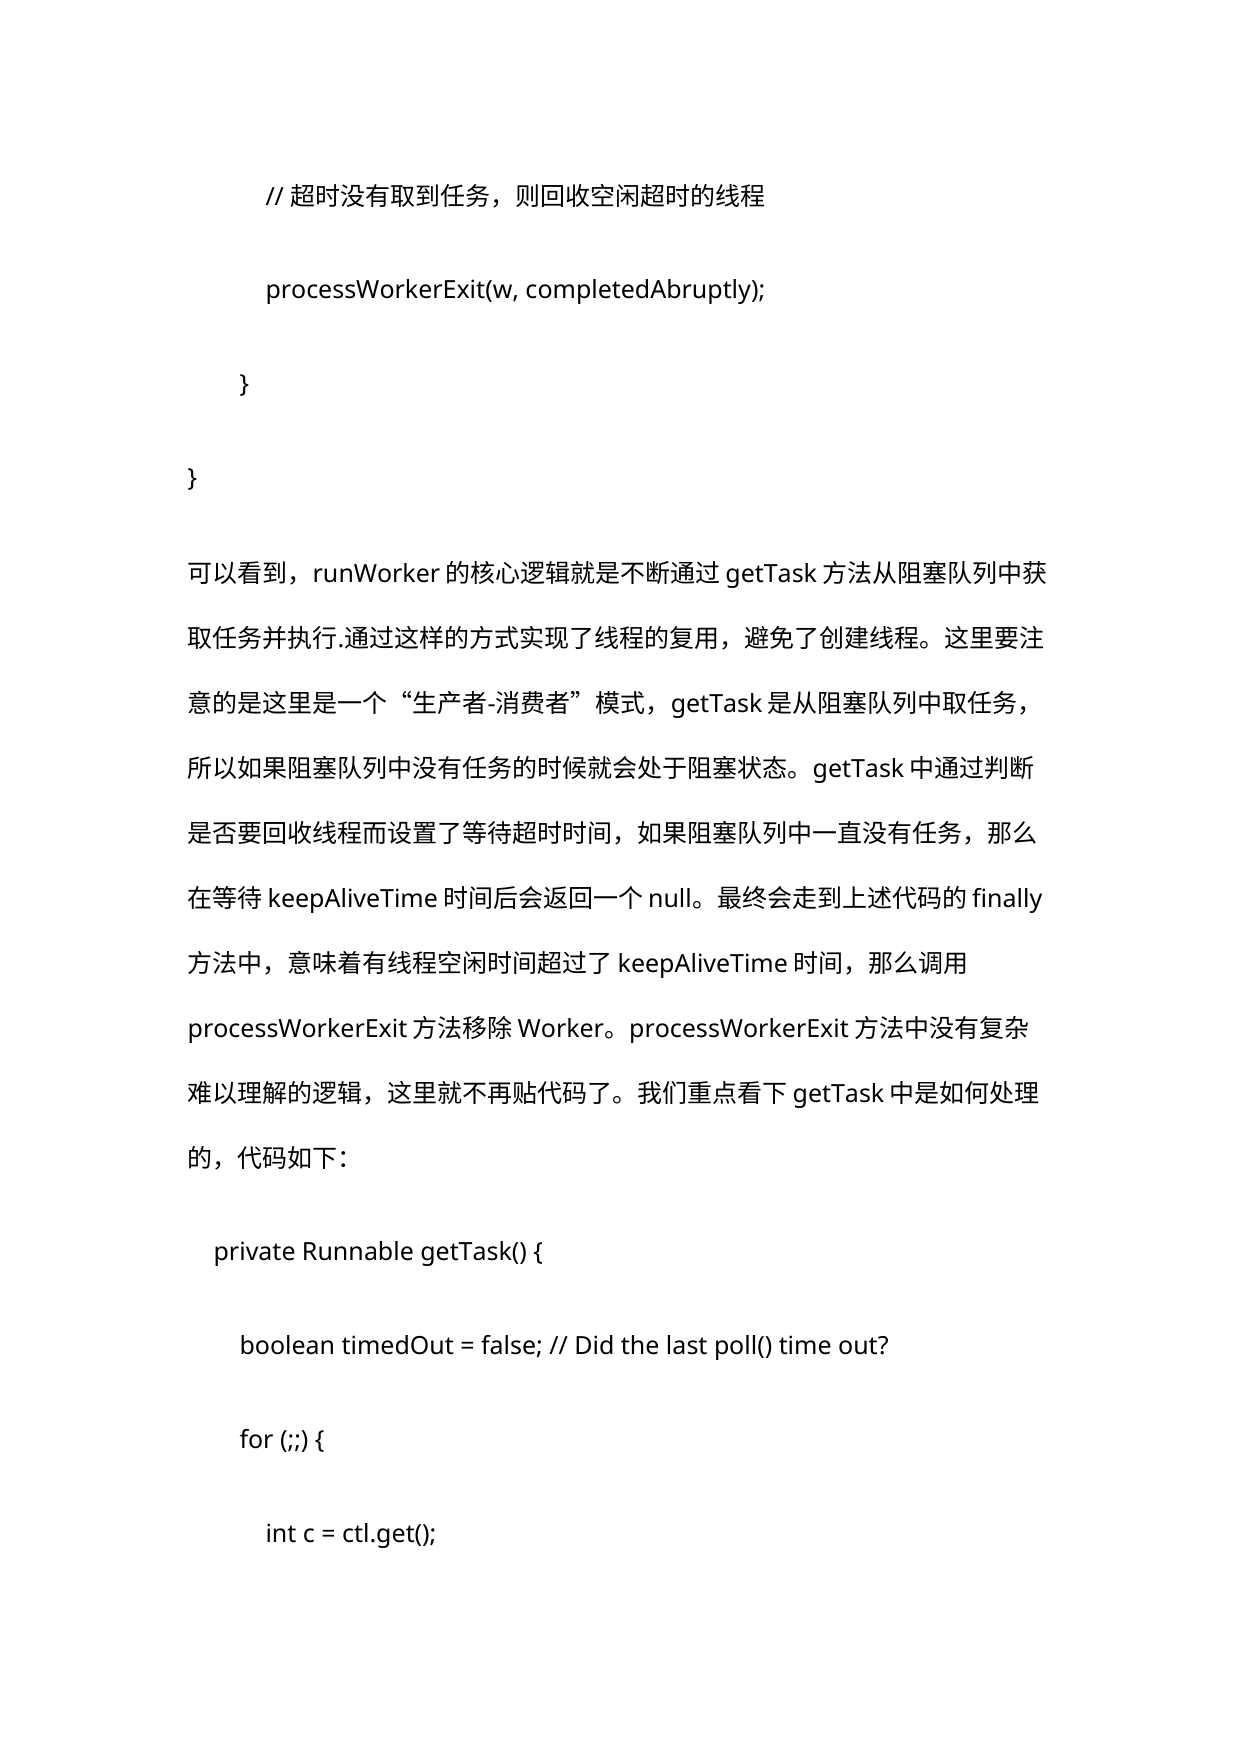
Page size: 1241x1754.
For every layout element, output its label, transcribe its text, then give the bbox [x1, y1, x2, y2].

text for (;;) { [187, 1406, 1053, 1471]
text int c = ctl.get(); [187, 1500, 1053, 1565]
text } [187, 350, 1053, 415]
text processWorkerExit(w, completedAbruptly); [187, 256, 1053, 321]
text boolean timedOut = false; // Did the last poll() time out? [187, 1312, 1053, 1377]
text private Runnable getTask() { [187, 1218, 1053, 1283]
text } [187, 444, 1053, 509]
text // 超时没有取到任务，则回收空闲超时的线程 [187, 162, 1053, 227]
text 可以看到，runWorker的核心逻辑就是不断通过getTask方法从阻塞队列中获取任务并执行.通过这样的方式实现了线程的复用，避免了创建线程。这里要注意的是这里是一个“生产者-消费者”模式，getTask是从阻塞队列中取任务，所以如果阻塞队列中没有任务的时候就会处于阻塞状态。getTask中通过判断是否要回收线程而设置了等待超时时间，如果阻塞队列中一直没有任务，那么在等待keepAliveTime时间后会返回一个null。最终会走到上述代码的finally方法中，意味着有线程空闲时间超过了keepAliveTime时间，那么调用processWorkerExit方法移除Worker。processWorkerExit方法中没有复杂难以理解的逻辑，这里就不再贴代码了。我们重点看下getTask中是如何处理的，代码如下： [187, 539, 1053, 1189]
